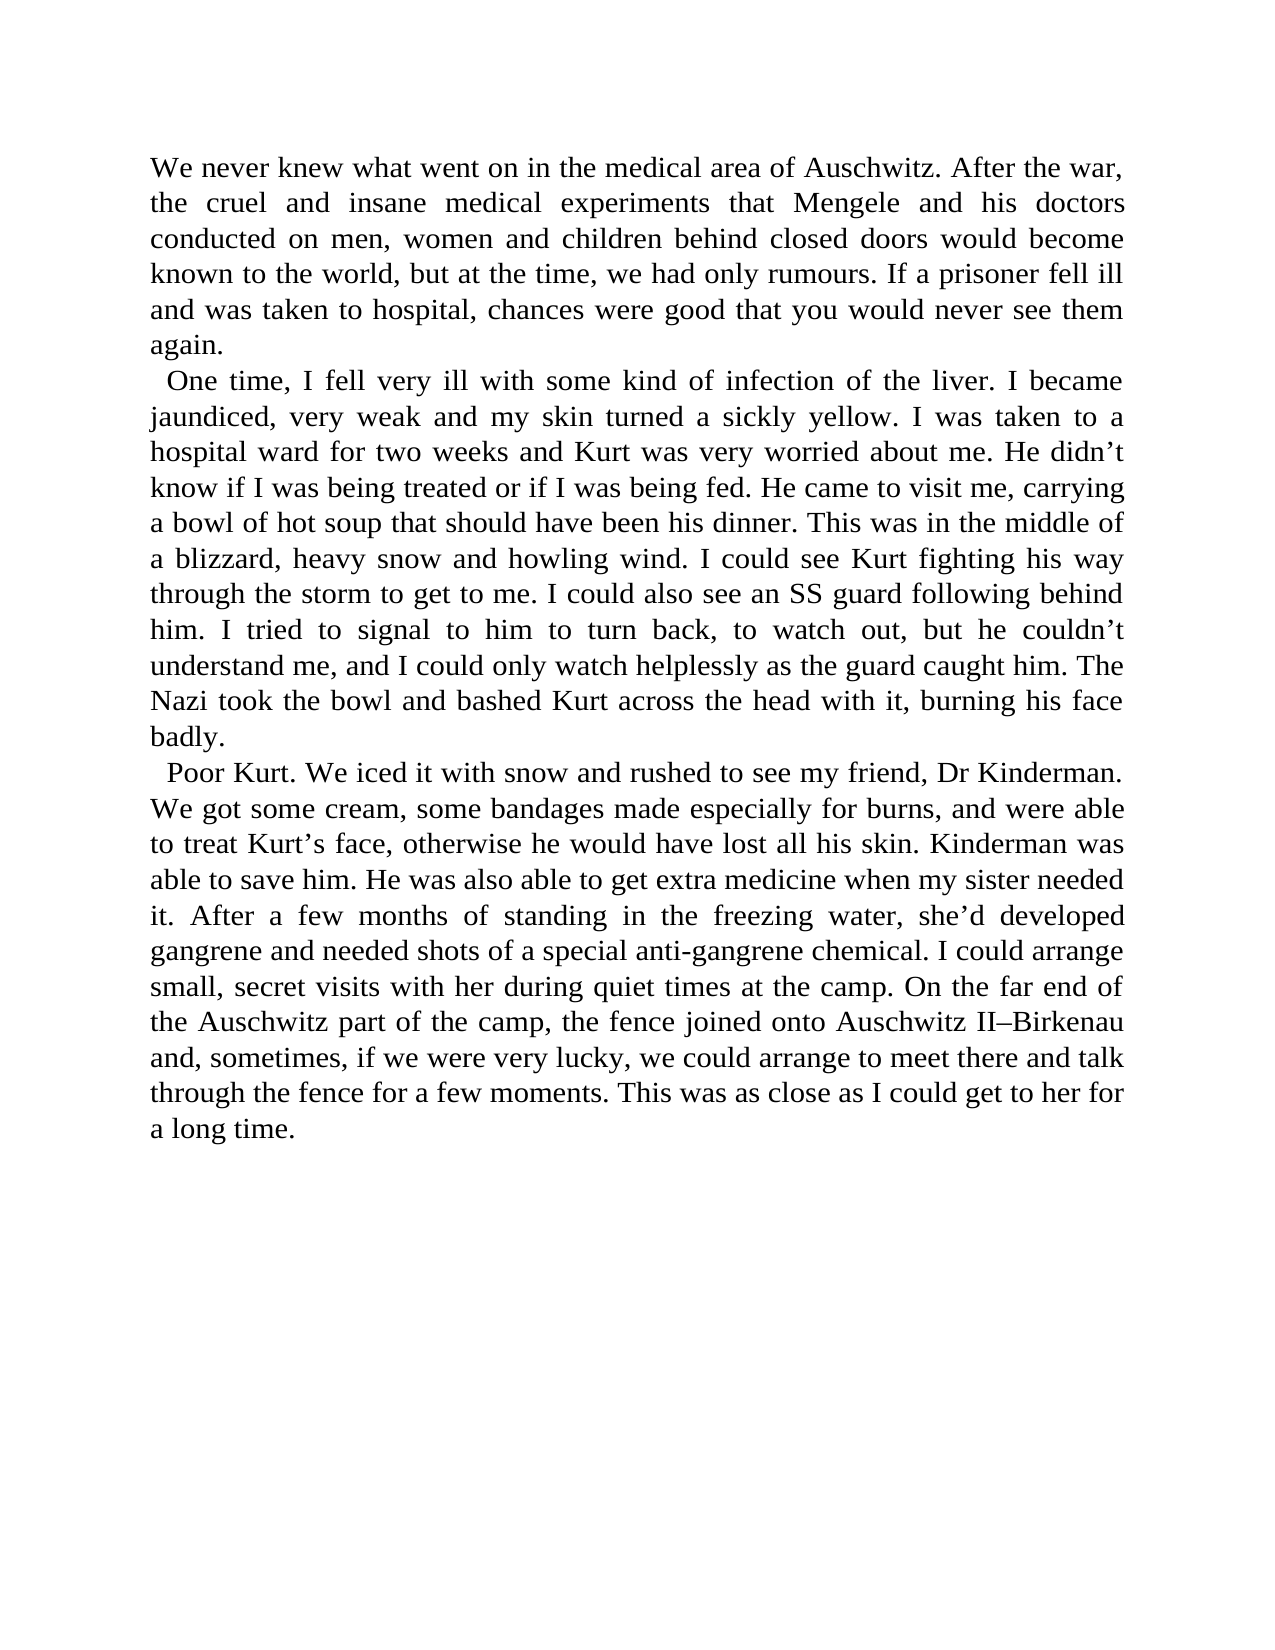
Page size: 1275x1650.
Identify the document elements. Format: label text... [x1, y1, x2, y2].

text One time, I fell very ill with some kind of infection of the liver. I became jaundiced, very weak and my skin turned a sickly yellow. I was taken to a hospital ward for two weeks and Kurt was very worried about me. He didn’t know if I was being treated or if I was being fed. He came to visit me, carrying a bowl of hot soup that should have been his dinner. This was in the middle of a blizzard, heavy snow and howling wind. I could see Kurt fighting his way through the storm to get to me. I could also see an SS guard following behind him. I tried to signal to him to turn back, to watch out, but he couldn’t understand me, and I could only watch helplessly as the guard caught him. The Nazi took the bowl and bashed Kurt across the head with it, burning his face badly. [150, 363, 1125, 752]
text Poor Kurt. We iced it with snow and rushed to see my friend, Dr Kinderman. We got some cream, some bandages made especially for burns, and were able to treat Kurt’s face, otherwise he would have lost all his skin. Kinderman was able to save him. He was also able to get extra medicine when my sister needed it. After a few months of standing in the freezing water, she’d developed gangrene and needed shots of a special anti-gangrene chemical. I could arrange small, secret visits with her during quiet times at the camp. On the far end of the Auschwitz part of the camp, the fence joined onto Auschwitz II–Birkenau and, sometimes, if we were very lucky, we could arrange to meet there and talk through the fence for a few moments. This was as close as I could get to her for a long time. [150, 756, 1125, 1144]
text We never knew what went on in the medical area of Auschwitz. After the war, the cruel and insane medical experiments that Mengele and his doctors conducted on men, women and children behind closed doors would become known to the world, but at the time, we had only rumours. If a prisoner fell ill and was taken to hospital, chances were good that you would never see them again. [150, 150, 1125, 361]
